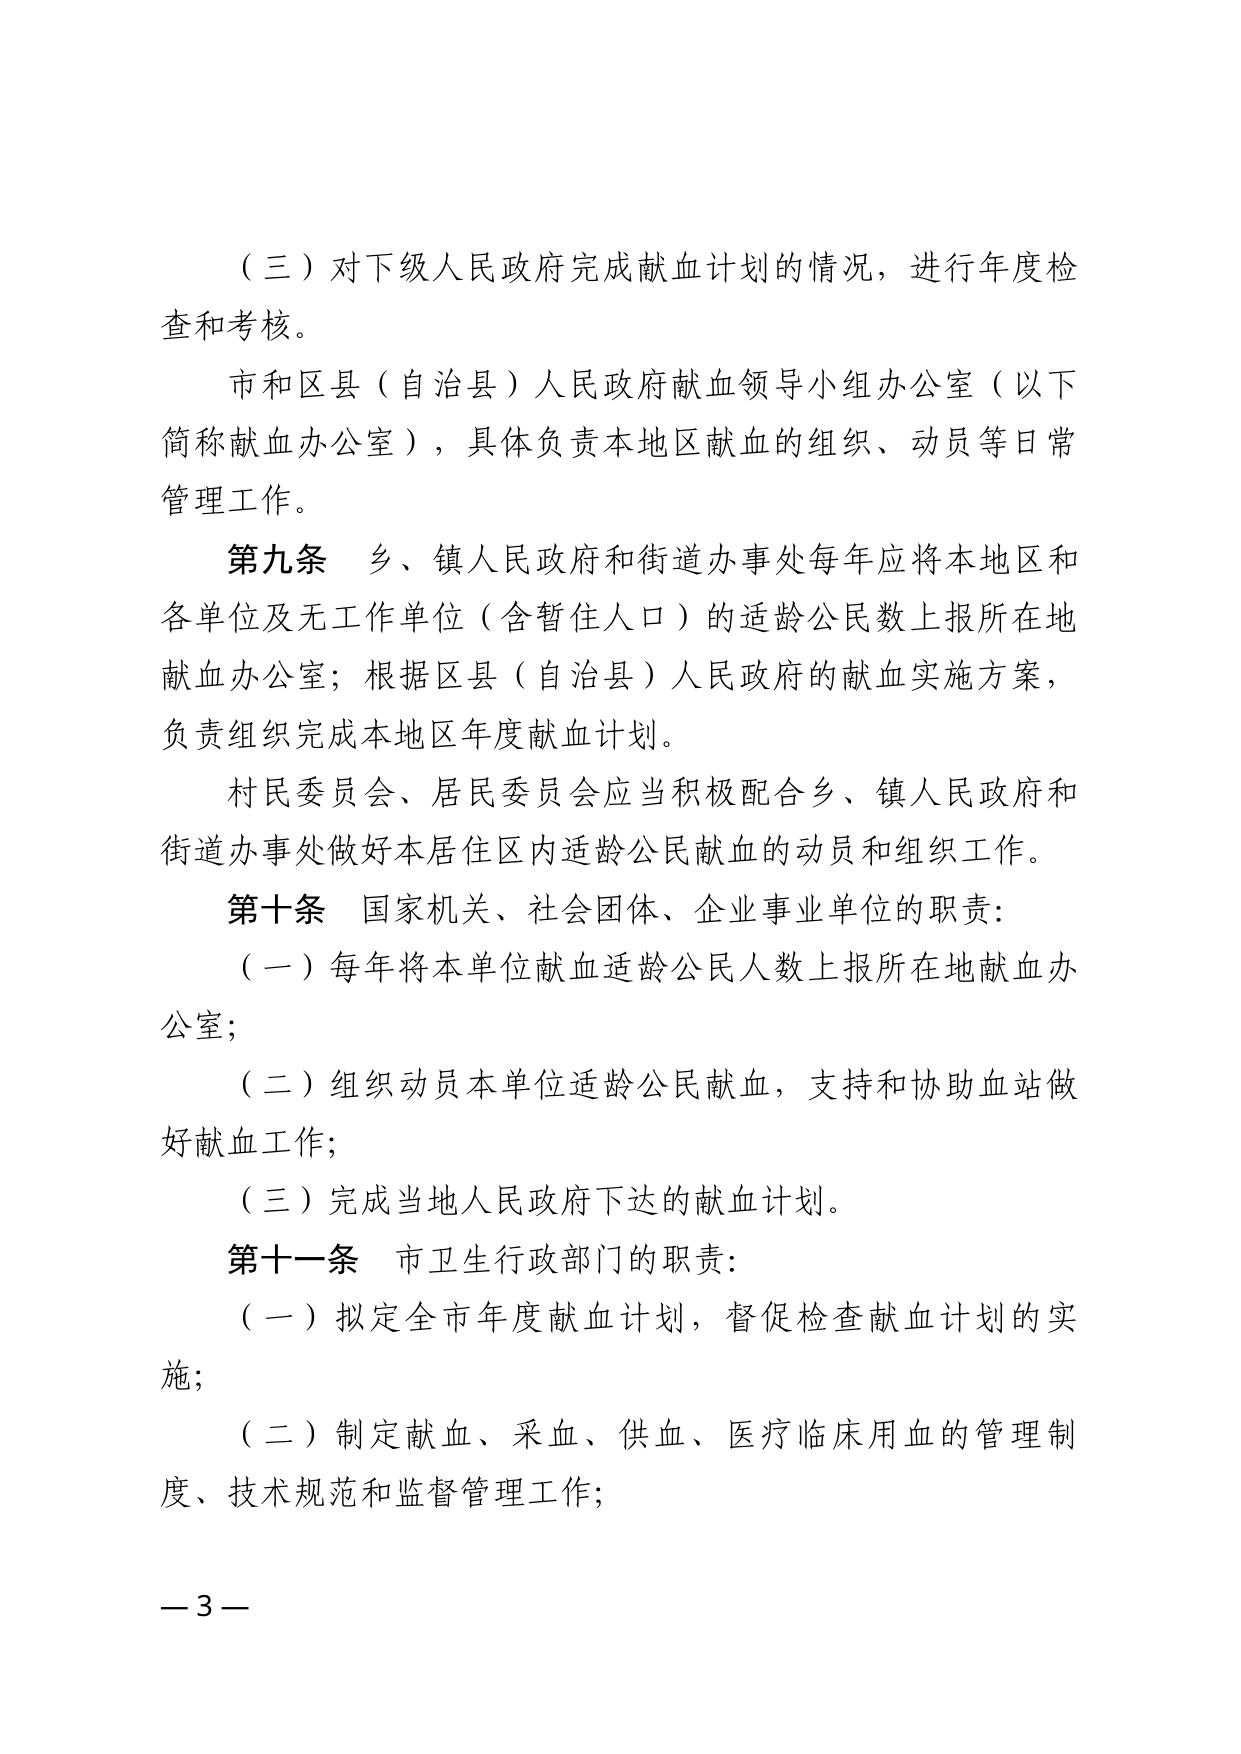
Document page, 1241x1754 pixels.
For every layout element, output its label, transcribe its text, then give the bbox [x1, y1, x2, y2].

text （一）拟定全市年度献血计划，督促检查献血计划的实施； [159, 1283, 1081, 1399]
text （三）对下级人民政府完成献血计划的情况，进行年度检查和考核。 [159, 233, 1081, 349]
text 第十一条 市卫生行政部门的职责： [159, 1224, 1081, 1283]
text 市和区县（自治县）人民政府献血领导小组办公室（以下简称献血办公室），具体负责本地区献血的组织、动员等日常管理工作。 [159, 349, 1081, 524]
text （一）每年将本单位献血适龄公民人数上报所在地献血办公室； [159, 933, 1081, 1049]
text 第十条 国家机关、社会团体、企业事业单位的职责： [159, 874, 1081, 933]
text （三）完成当地人民政府下达的献血计划。 [159, 1166, 1081, 1224]
text 第九条 乡、镇人民政府和街道办事处每年应将本地区和各单位及无工作单位（含暂住人口）的适龄公民数上报所在地献血办公室；根据区县（自治县）人民政府的献血实施方案，负责组织完成本地区年度献血计划。 [159, 524, 1081, 758]
text 村民委员会、居民委员会应当积极配合乡、镇人民政府和街道办事处做好本居住区内适龄公民献血的动员和组织工作。 [159, 758, 1081, 874]
text （二）组织动员本单位适龄公民献血，支持和协助血站做好献血工作； [159, 1049, 1081, 1166]
text （二）制定献血、采血、供血、医疗临床用血的管理制度、技术规范和监督管理工作； [159, 1399, 1081, 1516]
